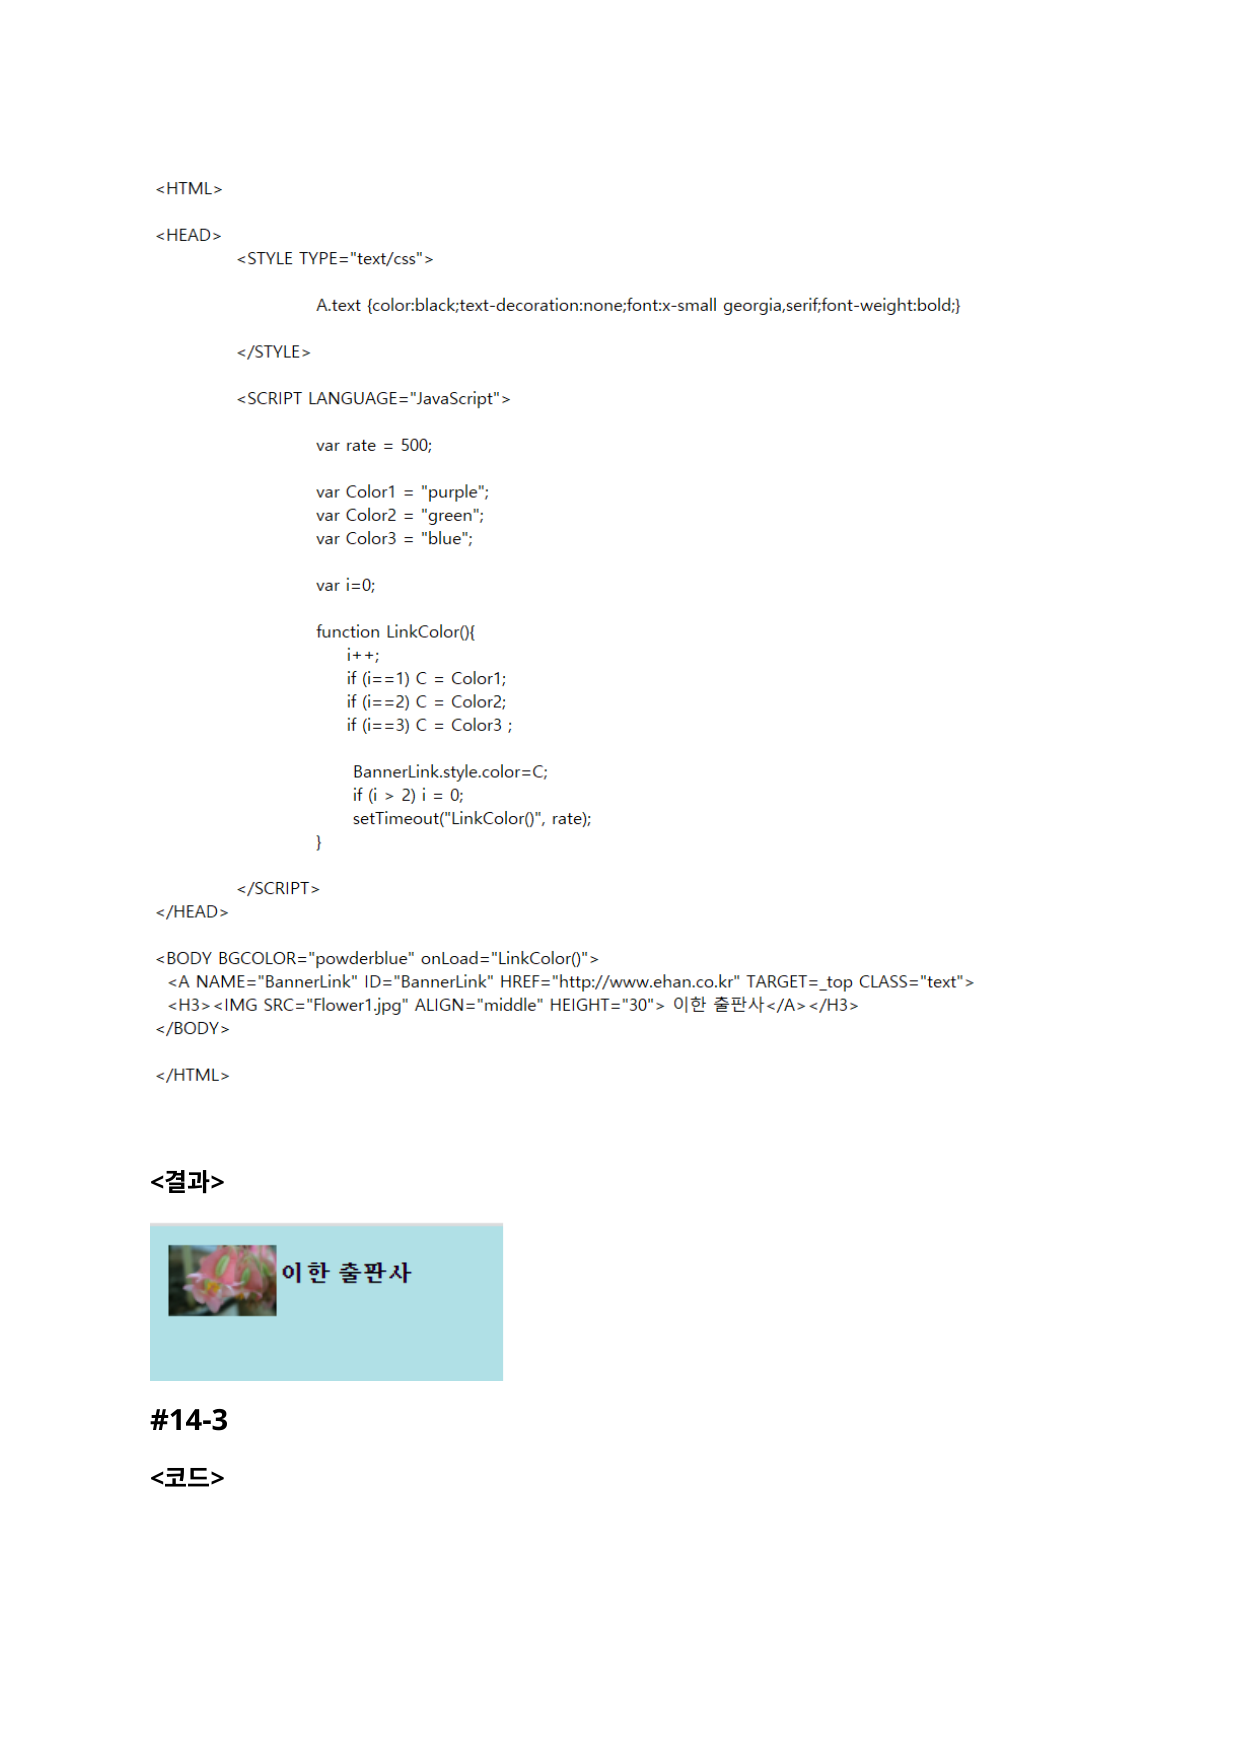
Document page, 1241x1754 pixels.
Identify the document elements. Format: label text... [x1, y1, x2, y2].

text <결과> [150, 1162, 1090, 1198]
picture [150, 1217, 504, 1381]
text #14-3 [150, 1399, 1090, 1439]
picture [150, 177, 1000, 1096]
text <코드> [150, 1459, 1090, 1495]
